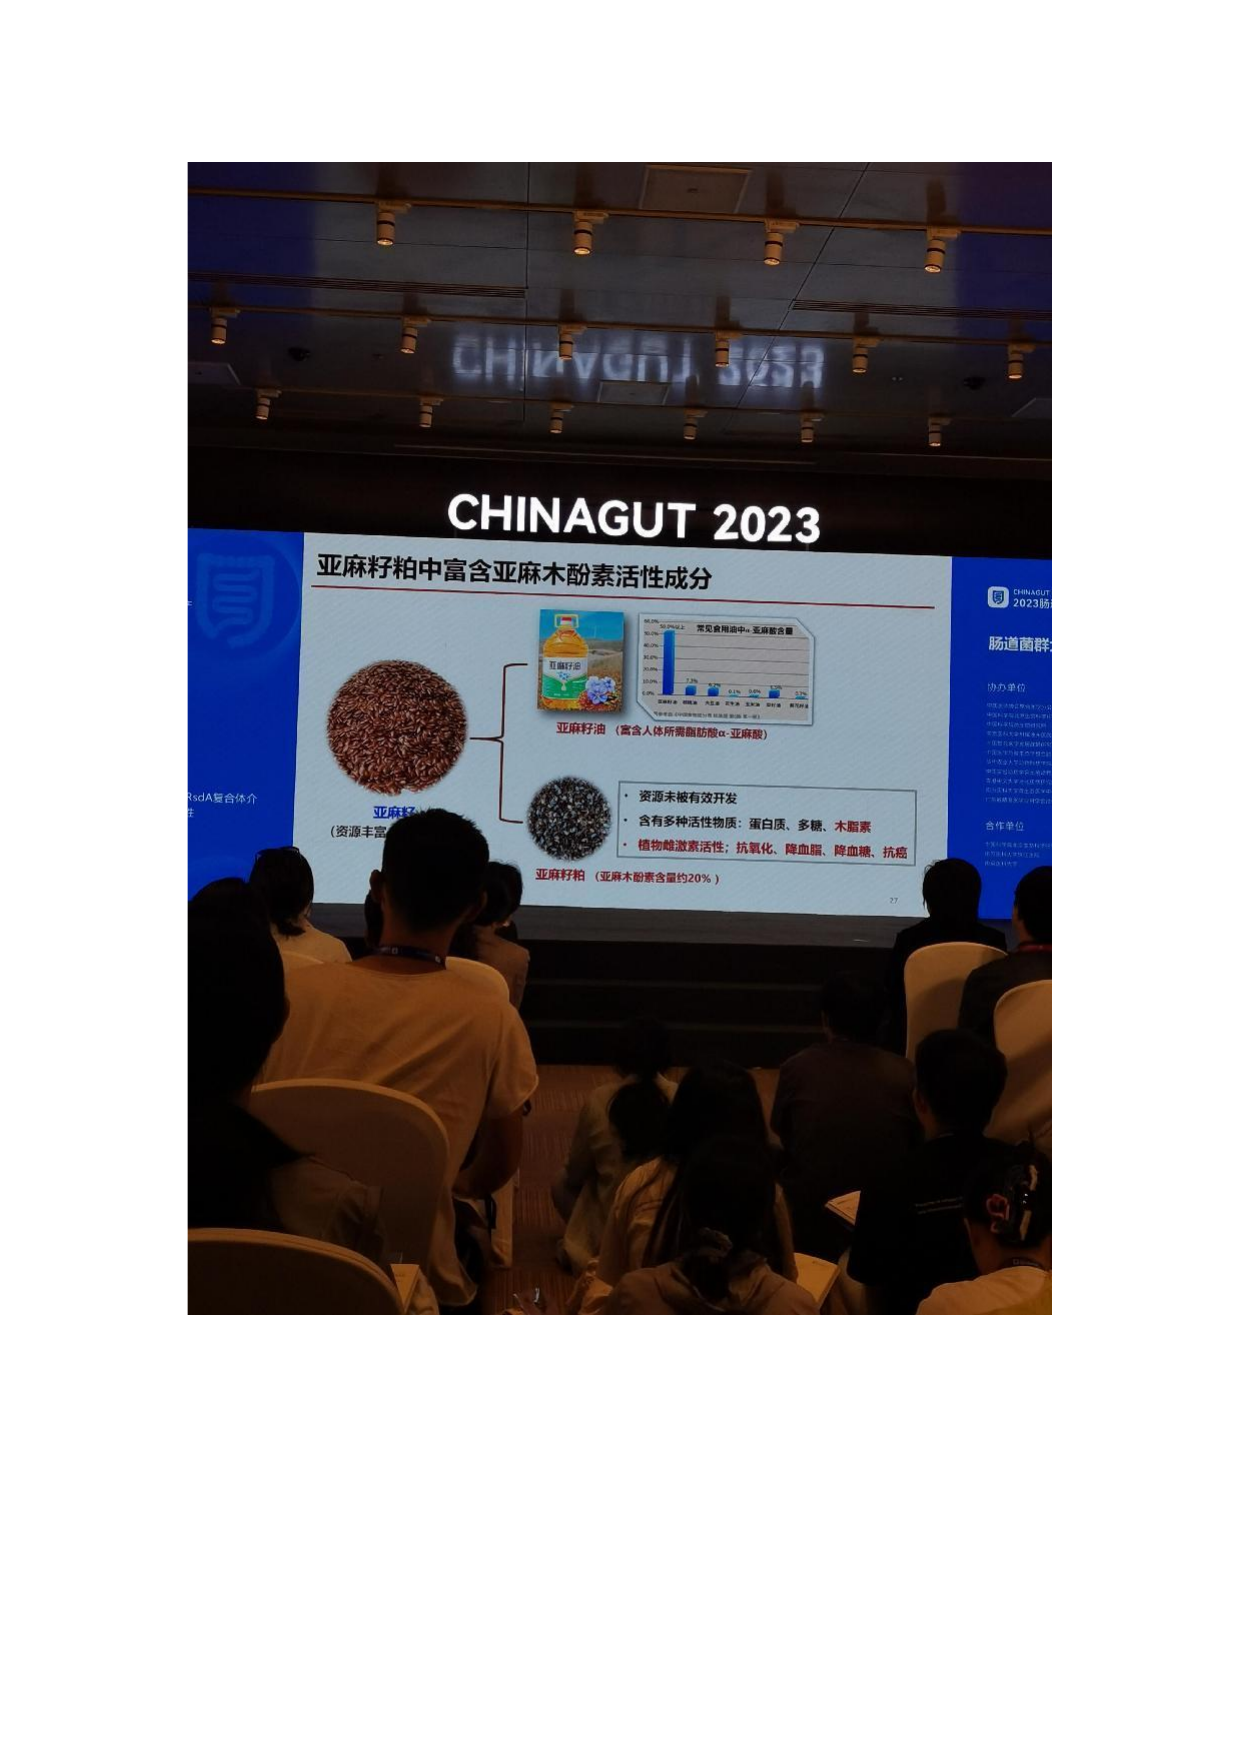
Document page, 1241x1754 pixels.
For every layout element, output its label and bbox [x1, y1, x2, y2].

picture [187, 162, 1052, 1315]
